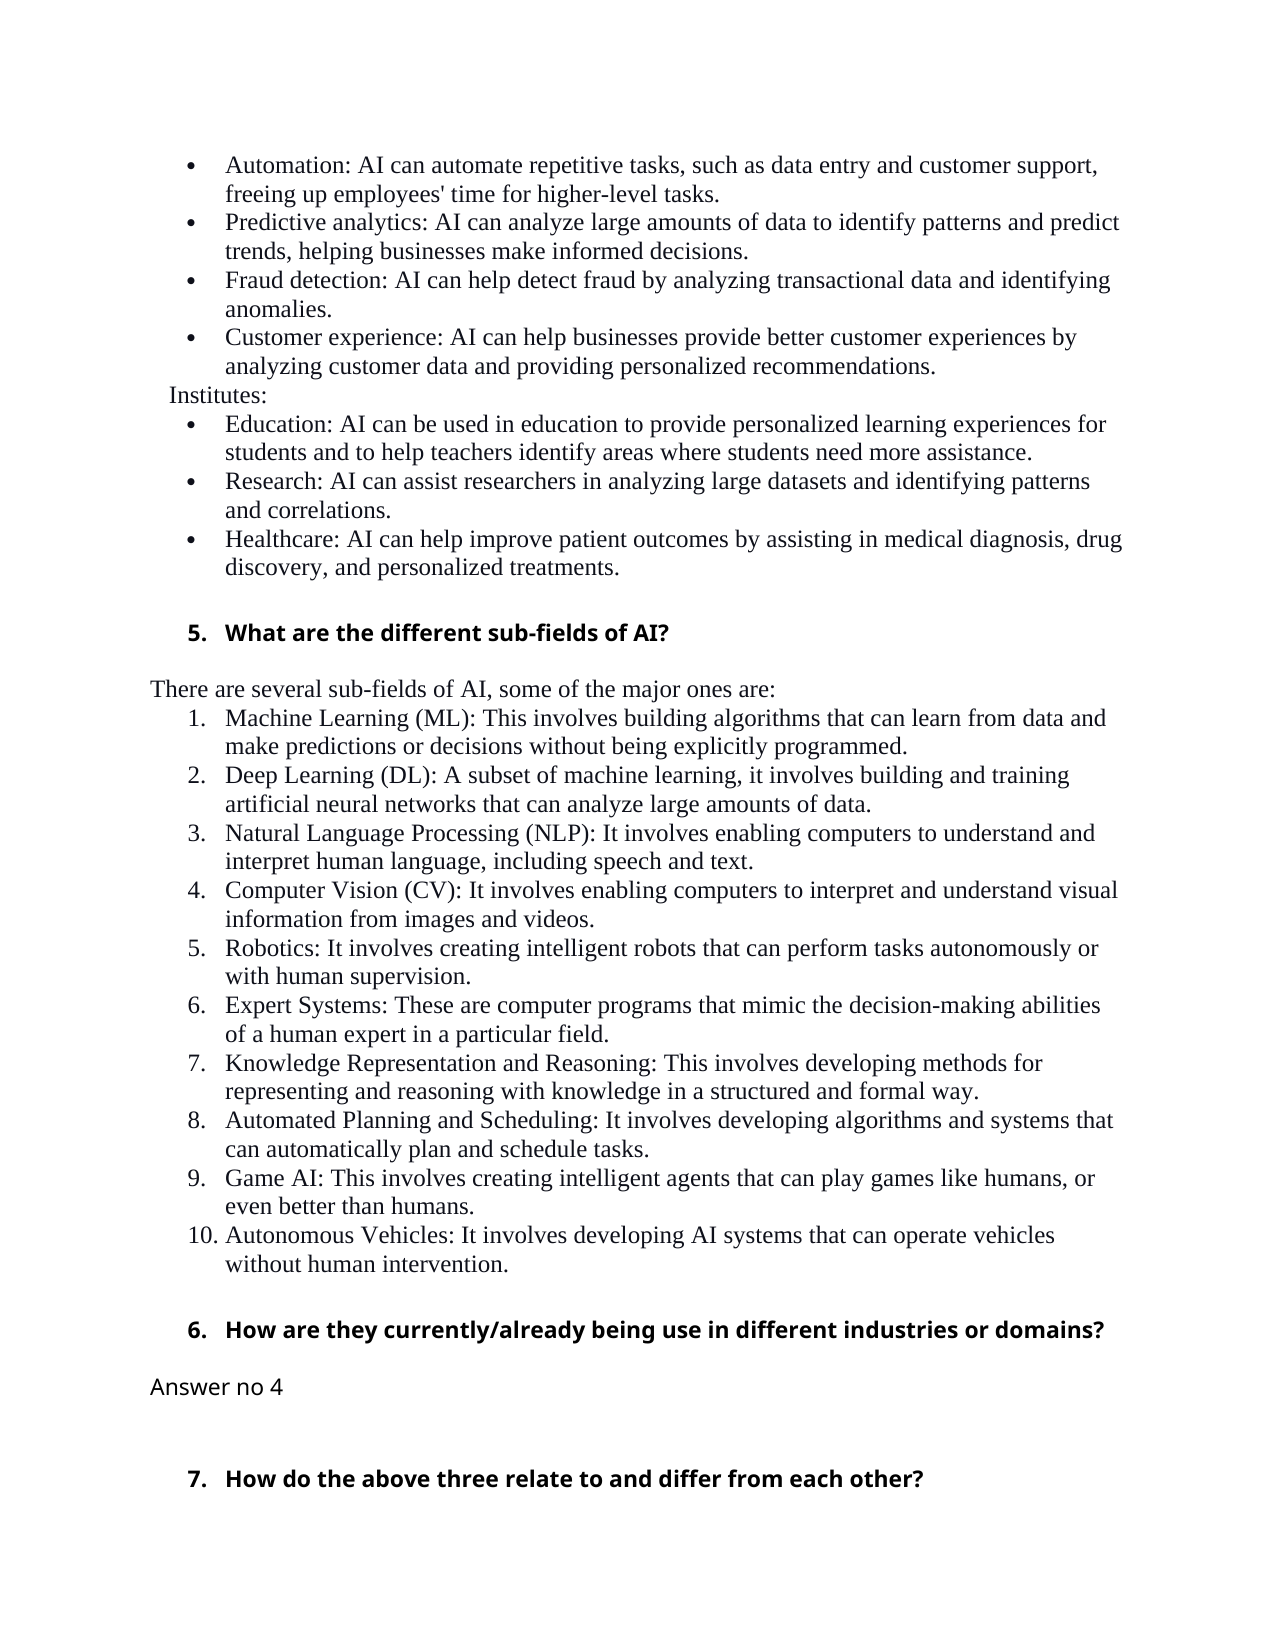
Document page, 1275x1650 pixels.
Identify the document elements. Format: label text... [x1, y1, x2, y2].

list Customer experience: AI can help businesses provide better customer experiences by analyzing customer data and providing personalized recommendations. [187, 322, 1125, 380]
list Robotics: It involves creating intelligent robots that can perform tasks autonomously or with human supervision. [187, 933, 1125, 990]
list Natural Language Processing (NLP): It involves enabling computers to understand and interpret human language, including speech and text. [187, 818, 1125, 875]
text There are several sub-fields of AI, some of the major ones are: [150, 674, 1125, 703]
list Healthcare: AI can help improve patient outcomes by assisting in medical diagnosis, drug discovery, and personalized treatments. [187, 524, 1125, 581]
list Automated Planning and Scheduling: It involves developing algorithms and systems that can automatically plan and schedule tasks. [187, 1105, 1125, 1163]
list Predictive analytics: AI can analyze large amounts of data to identify patterns and predict trends, helping businesses make informed decisions. [187, 207, 1125, 265]
list Education: AI can be used in education to provide personalized learning experiences for students and to help teachers identify areas where students need more assistance. [187, 409, 1125, 466]
list Autonomous Vehicles: It involves developing AI systems that can operate vehicles without human intervention. [187, 1220, 1125, 1278]
list Deep Learning (DL): A subset of machine learning, it involves building and training artificial neural networks that can analyze large amounts of data. [187, 760, 1125, 818]
list Research: AI can assist researchers in analyzing large datasets and identifying patterns and correlations. [187, 466, 1125, 524]
text Institutes: [150, 380, 1125, 409]
list Machine Learning (ML): This involves building algorithms that can learn from data and make predictions or decisions without being explicitly programmed. [187, 703, 1125, 760]
text Answer no 4 [150, 1370, 1125, 1402]
list Game AI: This involves creating intelligent agents that can play games like humans, or even better than humans. [187, 1163, 1125, 1220]
list Knowledge Representation and Reasoning: This involves developing methods for representing and reasoning with knowledge in a structured and formal way. [187, 1048, 1125, 1105]
list Computer Vision (CV): It involves enabling computers to interpret and understand visual information from images and videos. [187, 875, 1125, 933]
list What are the different sub-fields of AI? [187, 617, 1125, 648]
list How are they currently/already being use in different industries or domains? [187, 1314, 1125, 1345]
list Expert Systems: These are computer programs that mimic the decision-making abilities of a human expert in a particular field. [187, 990, 1125, 1048]
list Fraud detection: AI can help detect fraud by analyzing transactional data and identifying anomalies. [187, 265, 1125, 322]
list Automation: AI can automate repetitive tasks, such as data entry and customer support, freeing up employees' time for higher-level tasks. [187, 150, 1125, 207]
list How do the above three relate to and differ from each other? [187, 1463, 1125, 1494]
